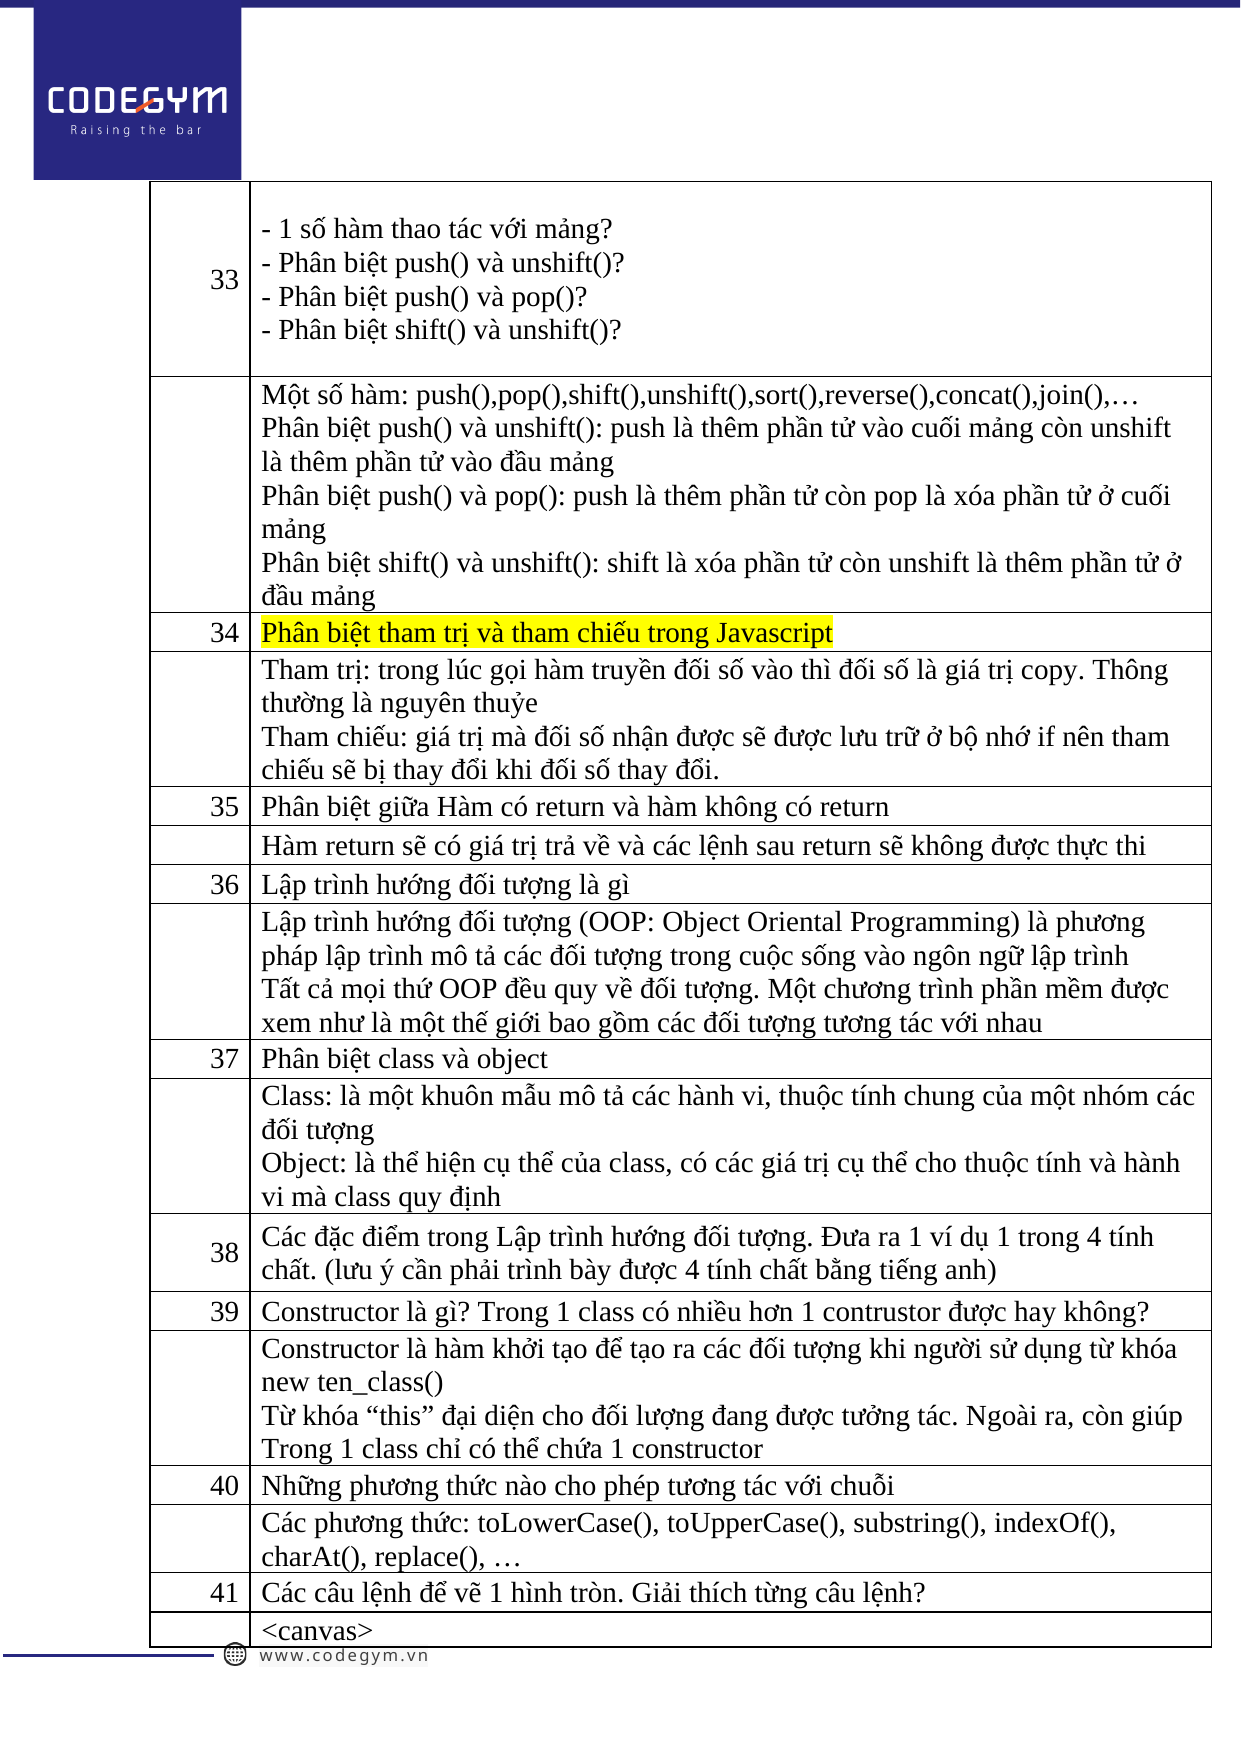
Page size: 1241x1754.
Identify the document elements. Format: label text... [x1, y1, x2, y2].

table_cell Phân biệt class và object [251, 1040, 1211, 1077]
table_cell 41 [151, 1573, 249, 1611]
table_cell 39 [151, 1292, 249, 1330]
table_cell [151, 826, 249, 864]
table_cell Constructor là hàm khởi tạo để tạo ra các đối tượng khi người sử dụng từ khóa new ten_class() Từ khóa “this” đại diện cho đối lượng đang được tưởng tác. Ngoài ra, còn giúp Trong 1 class chỉ có thể chứa 1 constructor [251, 1331, 1211, 1465]
table_cell Class: là một khuôn mẫu mô tả các hành vi, thuộc tính chung của một nhóm các đối tượng Object: là thể hiện cụ thể của class, có các giá trị cụ thể cho thuộc tính và hành vi mà class quy định [251, 1079, 1211, 1213]
table_cell - 1 số hàm thao tác với mảng? - Phân biệt push() và unshift()? - Phân biệt push() và pop()? - Phân biệt shift() và unshift()? [251, 182, 1211, 376]
table_cell Constructor là gì? Trong 1 class có nhiều hơn 1 contrustor được hay không? [251, 1292, 1211, 1330]
table_cell Hàm return sẽ có giá trị trả về và các lệnh sau return sẽ không được thực thi [251, 826, 1211, 864]
table_cell 37 [151, 1040, 249, 1077]
table_cell [151, 652, 249, 786]
table_cell 34 [151, 613, 249, 651]
table_cell [151, 1331, 249, 1465]
table_cell Một số hàm: push(),pop(),shift(),unshift(),sort(),reverse(),concat(),join(),… Phân biệt push() và unshift(): push là thêm phần tử vào cuối mảng còn unshift là thêm phần tử vào đầu mảng Phân biệt push() và pop(): push là thêm phần tử còn pop là xóa phần tử ở cuối mảng Phân biệt shift() và unshift(): shift là xóa phần tử còn unshift là thêm phần tử ở đầu mảng [251, 377, 1211, 612]
picture [223, 1648, 247, 1666]
table_cell Lập trình hướng đối tượng (OOP: Object Oriental Programming) là phương pháp lập trình mô tả các đối tượng trong cuộc sống vào ngôn ngữ lập trình Tất cả mọi thứ OOP đều quy về đối tượng. Một chương trình phần mềm được xem như là một thế giới bao gồm các đối tượng tương tác với nhau [251, 904, 1211, 1038]
table_cell Các đặc điểm trong Lập trình hướng đối tượng. Đưa ra 1 ví dụ 1 trong 4 tính chất. (lưu ý cần phải trình bày được 4 tính chất bằng tiếng anh) [251, 1214, 1211, 1291]
table_cell 33 [151, 182, 249, 376]
table_cell [151, 904, 249, 1038]
table_cell 40 [151, 1466, 249, 1504]
table_cell Tham trị: trong lúc gọi hàm truyền đối số vào thì đối số là giá trị copy. Thông thường là nguyên thuỷe Tham chiếu: giá trị mà đối số nhận được sẽ được lưu trữ ở bộ nhớ if nên tham chiếu sẽ bị thay đổi khi đối số thay đổi. [251, 652, 1211, 786]
table_cell 35 [151, 787, 249, 825]
table_cell Phân biệt tham trị và tham chiếu trong Javascript [251, 613, 1211, 651]
table_cell 36 [151, 865, 249, 903]
table_cell [151, 1505, 249, 1572]
table_cell Phân biệt giữa Hàm có return và hàm không có return [251, 787, 1211, 825]
table_cell 38 [151, 1214, 249, 1291]
table_cell Những phương thức nào cho phép tương tác với chuỗi [251, 1466, 1211, 1504]
table_cell Các phương thức: toLowerCase(), toUpperCase(), substring(), indexOf(), charAt(), replace(), … [251, 1505, 1211, 1572]
table_cell Lập trình hướng đối tượng là gì [251, 865, 1211, 903]
table_cell [151, 377, 249, 612]
picture [32, 0, 242, 179]
table_cell [151, 1079, 249, 1213]
table_cell [151, 1613, 249, 1646]
table_cell Các câu lệnh để vẽ 1 hình tròn. Giải thích từng câu lệnh? [251, 1573, 1211, 1611]
